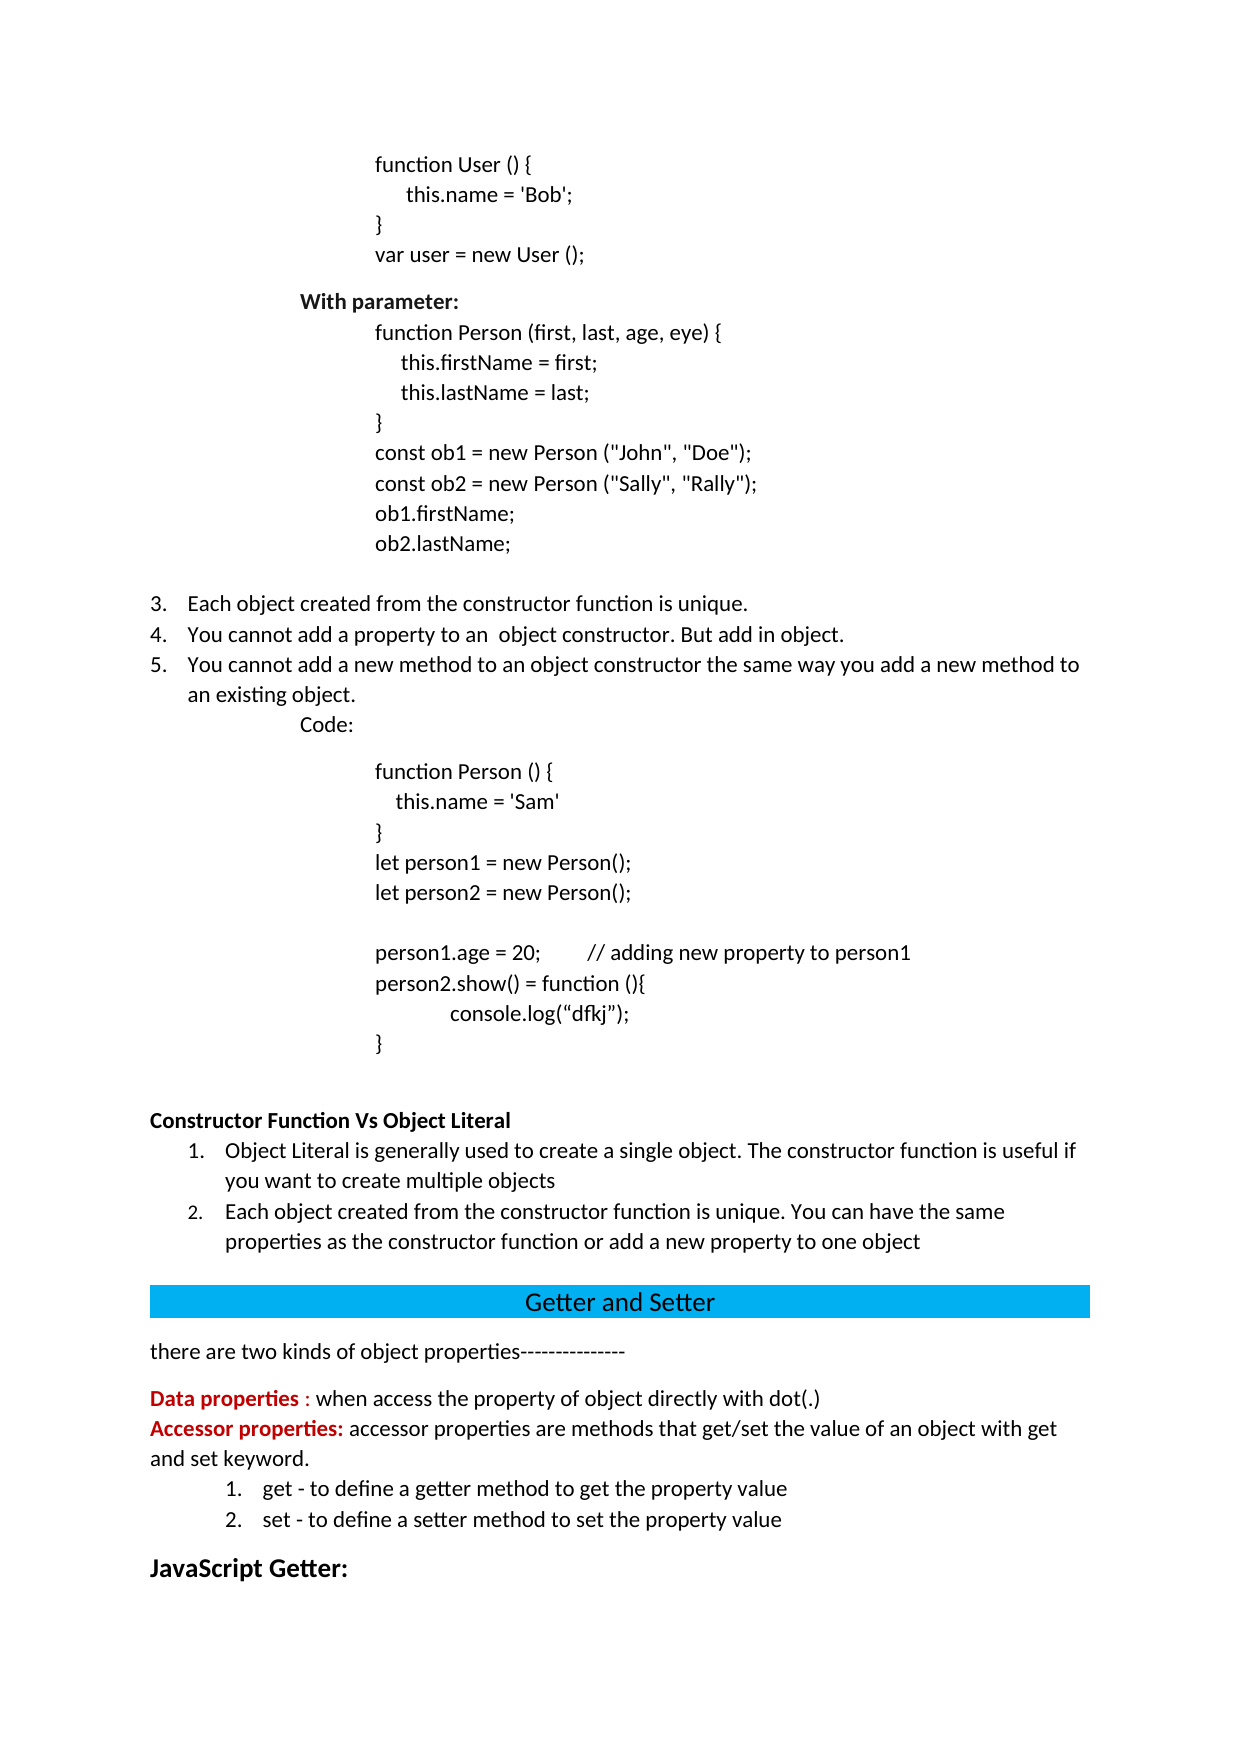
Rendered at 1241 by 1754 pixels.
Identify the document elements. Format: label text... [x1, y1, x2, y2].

list Each object created from the constructor function is unique. [150, 589, 1090, 618]
text const ob1 = new Person ("John", "Doe"); const ob2 = new Person ("Sally", "Rally"); [375, 438, 1090, 497]
text this.name = 'Sam' [375, 787, 1090, 816]
text } [375, 408, 1090, 436]
list get - to define a getter method to get the property value [225, 1474, 1090, 1502]
text function Person () { [375, 757, 1090, 785]
list Each object created from the constructor function is unique. You can have the same properties as the constructor function or add a new property to one object [187, 1197, 1090, 1255]
list You cannot add a new method to an object constructor the same way you add a new method to an existing object. [150, 650, 1090, 708]
list set - to define a setter method to set the property value [225, 1505, 1090, 1533]
text person1.age = 20; // adding new property to person1 [375, 938, 1090, 967]
text function Person (first, last, age, eye) { [375, 318, 1090, 346]
text Constructor Function Vs Object Literal [150, 1106, 1090, 1134]
text function User () { [375, 150, 1090, 178]
text } [375, 210, 1090, 238]
text this.lastName = last; [375, 378, 1090, 406]
text Data properties : when access the property of object directly with dot(.) [150, 1384, 1090, 1412]
text this.name = 'Bob'; [375, 180, 1090, 208]
text there are two kinds of object properties--------------- [150, 1337, 1090, 1365]
text var user = new User (); [375, 241, 1090, 269]
text JavaScript Getter: [150, 1552, 1090, 1584]
text let person2 = new Person(); [375, 878, 1090, 906]
text } [375, 1029, 1090, 1057]
text ob2.lastName; [375, 529, 1090, 557]
list Object Literal is generally used to create a single object. The constructor function is useful if you want to create multiple objects [187, 1136, 1090, 1195]
text } [375, 818, 1090, 846]
text this.firstName = first; [375, 348, 1090, 376]
text console.log(“dfkj”); [375, 999, 1090, 1027]
text With parameter: [300, 287, 1090, 316]
text ob1.firstName; [375, 499, 1090, 527]
text let person1 = new Person(); [375, 848, 1090, 876]
list You cannot add a property to an object constructor. But add in object. [150, 620, 1090, 648]
list Code: [187, 710, 1090, 738]
subtitle Getter and Setter [150, 1285, 1090, 1318]
text person2.show() = function (){ [375, 969, 1090, 997]
text Accessor properties: accessor properties are methods that get/set the value of an object with get and set keyword. [150, 1414, 1090, 1472]
